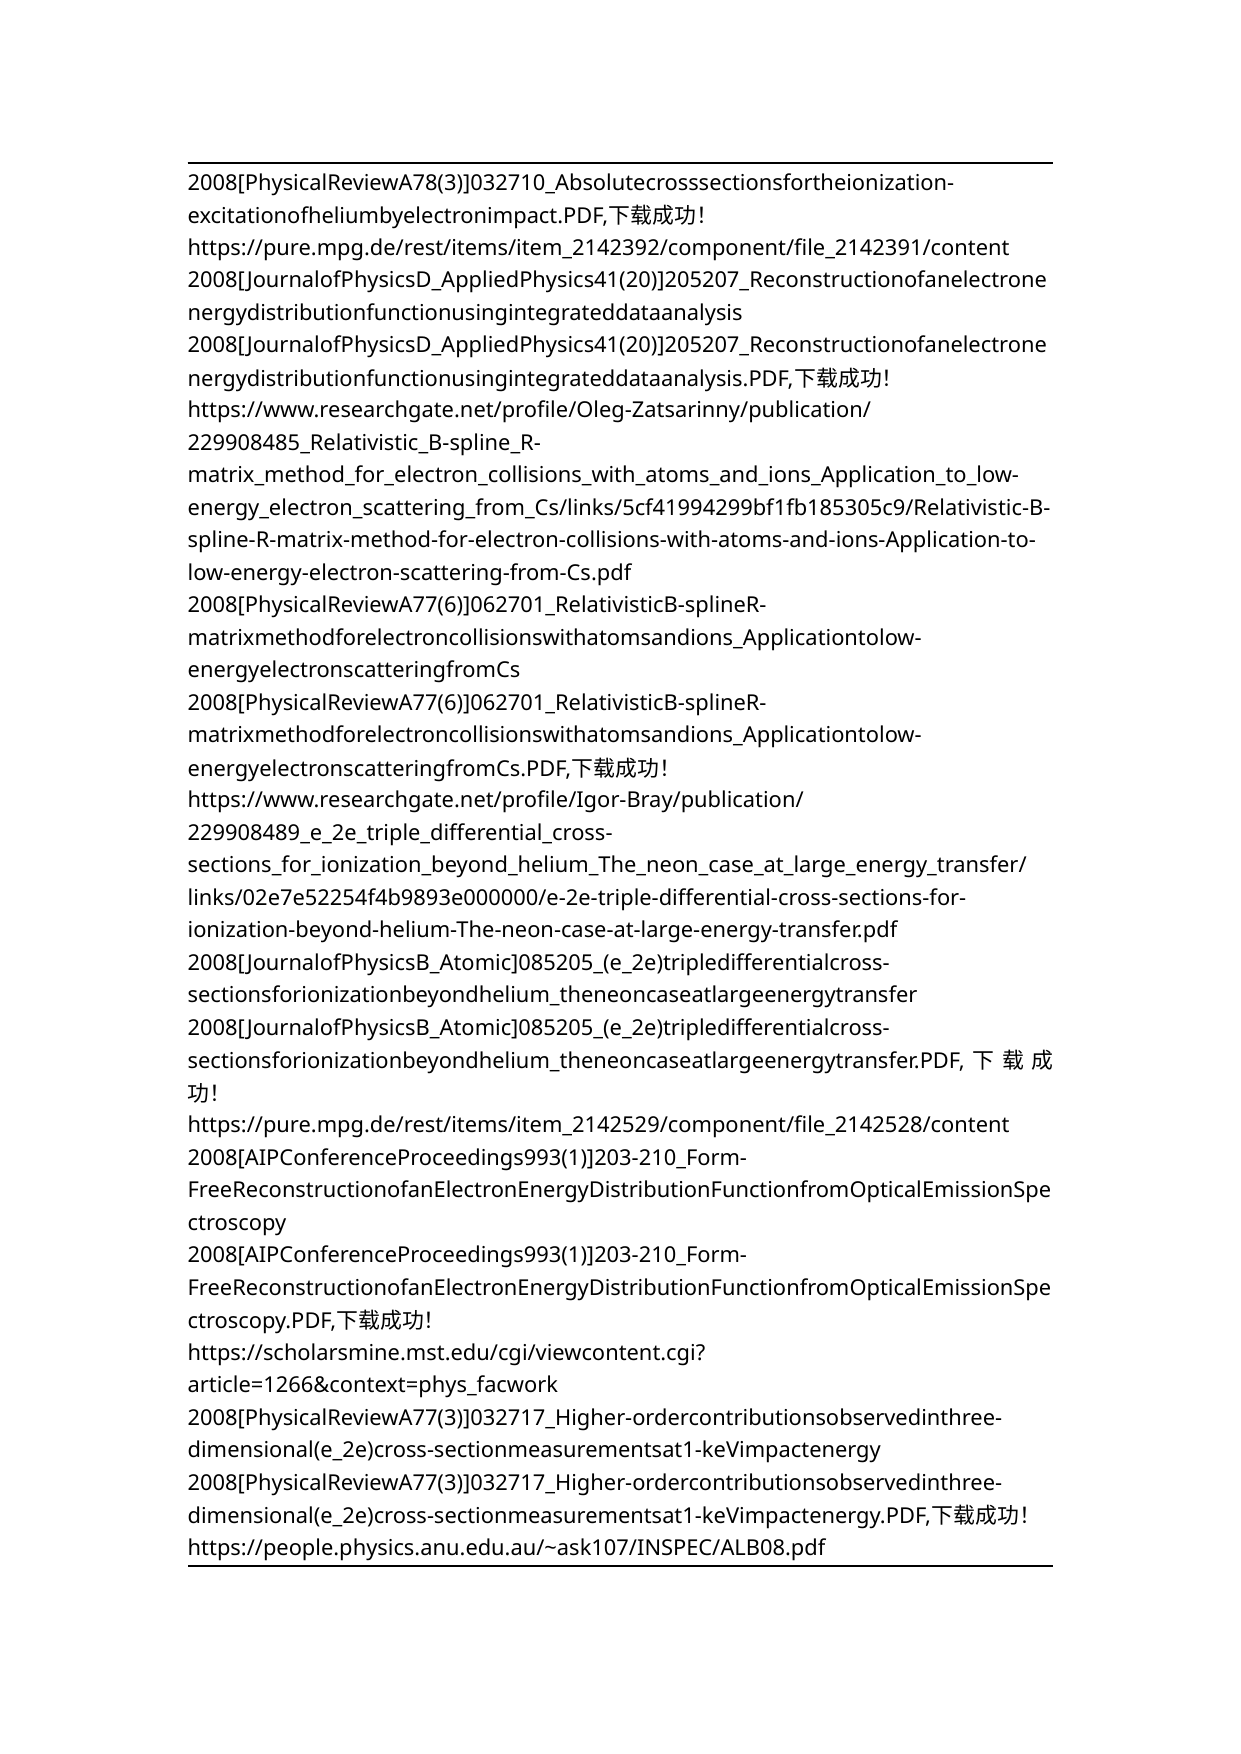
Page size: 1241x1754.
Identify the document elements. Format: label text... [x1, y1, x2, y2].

text 2008[JournalofPhysicsB_Atomic]085205_(e_2e)tripledifferentialcross-sectionsforionizationbeyondhelium_theneoncaseatlargeenergytransfer.PDF,下载成功！ [187, 1011, 1053, 1108]
text 2008[AIPConferenceProceedings993(1)]203-210_Form-FreeReconstructionofanElectronEnergyDistributionFunctionfromOpticalEmissionSpectroscopy [187, 1141, 1053, 1238]
text 2008[JournalofPhysicsD_AppliedPhysics41(20)]205207_Reconstructionofanelectronenergydistributionfunctionusingintegrateddataanalysis.PDF,下载成功！ [187, 328, 1053, 393]
text 2008[PhysicalReviewA77(3)]032717_Higher-ordercontributionsobservedinthree-dimensional(e_2e)cross-sectionmeasurementsat1-keVimpactenergy.PDF,下载成功！ [187, 1466, 1053, 1527]
text https://scholarsmine.mst.edu/cgi/viewcontent.cgi?article=1266&context=phys_facwork [187, 1336, 1053, 1401]
text https://www.researchgate.net/profile/Oleg-Zatsarinny/publication/229908485_Relativistic_B-spline_R-matrix_method_for_electron_collisions_with_atoms_and_ions_Application_to_low-energy_electron_scattering_from_Cs/links/5cf41994299bf1fb185305c9/Relativistic-B-spline-R-matrix-method-for-electron-collisions-with-atoms-and-ions-Application-to-low-energy-electron-scattering-from-Cs.pdf [187, 393, 1053, 588]
text 2008[PhysicalReviewA77(6)]062701_RelativisticB-splineR-matrixmethodforelectroncollisionswithatomsandions_Applicationtolow-energyelectronscatteringfromCs.PDF,下载成功！ [187, 686, 1053, 783]
text 2008[PhysicalReviewA77(3)]032717_Higher-ordercontributionsobservedinthree-dimensional(e_2e)cross-sectionmeasurementsat1-keVimpactenergy [187, 1401, 1053, 1466]
text 2008[AIPConferenceProceedings993(1)]203-210_Form-FreeReconstructionofanElectronEnergyDistributionFunctionfromOpticalEmissionSpectroscopy.PDF,下载成功！ [187, 1238, 1053, 1336]
text 2008[PhysicalReviewA78(3)]032710_Absolutecrosssectionsfortheionization-excitationofheliumbyelectronimpact.PDF,下载成功！ [187, 163, 1053, 231]
text https://www.researchgate.net/profile/Igor-Bray/publication/229908489_e_2e_triple_differential_cross-sections_for_ionization_beyond_helium_The_neon_case_at_large_energy_transfer/links/02e7e52254f4b9893e000000/e-2e-triple-differential-cross-sections-for-ionization-beyond-helium-The-neon-case-at-large-energy-transfer.pdf [187, 783, 1053, 946]
text 2008[PhysicalReviewA77(6)]062701_RelativisticB-splineR-matrixmethodforelectroncollisionswithatomsandions_Applicationtolow-energyelectronscatteringfromCs [187, 588, 1053, 686]
text https://pure.mpg.de/rest/items/item_2142529/component/file_2142528/content [187, 1108, 1053, 1141]
text https://people.physics.anu.edu.au/~ask107/INSPEC/ALB08.pdf [187, 1527, 1053, 1567]
text https://pure.mpg.de/rest/items/item_2142392/component/file_2142391/content [187, 231, 1053, 263]
text 2008[JournalofPhysicsB_Atomic]085205_(e_2e)tripledifferentialcross-sectionsforionizationbeyondhelium_theneoncaseatlargeenergytransfer [187, 946, 1053, 1011]
text 2008[JournalofPhysicsD_AppliedPhysics41(20)]205207_Reconstructionofanelectronenergydistributionfunctionusingintegrateddataanalysis [187, 263, 1053, 328]
